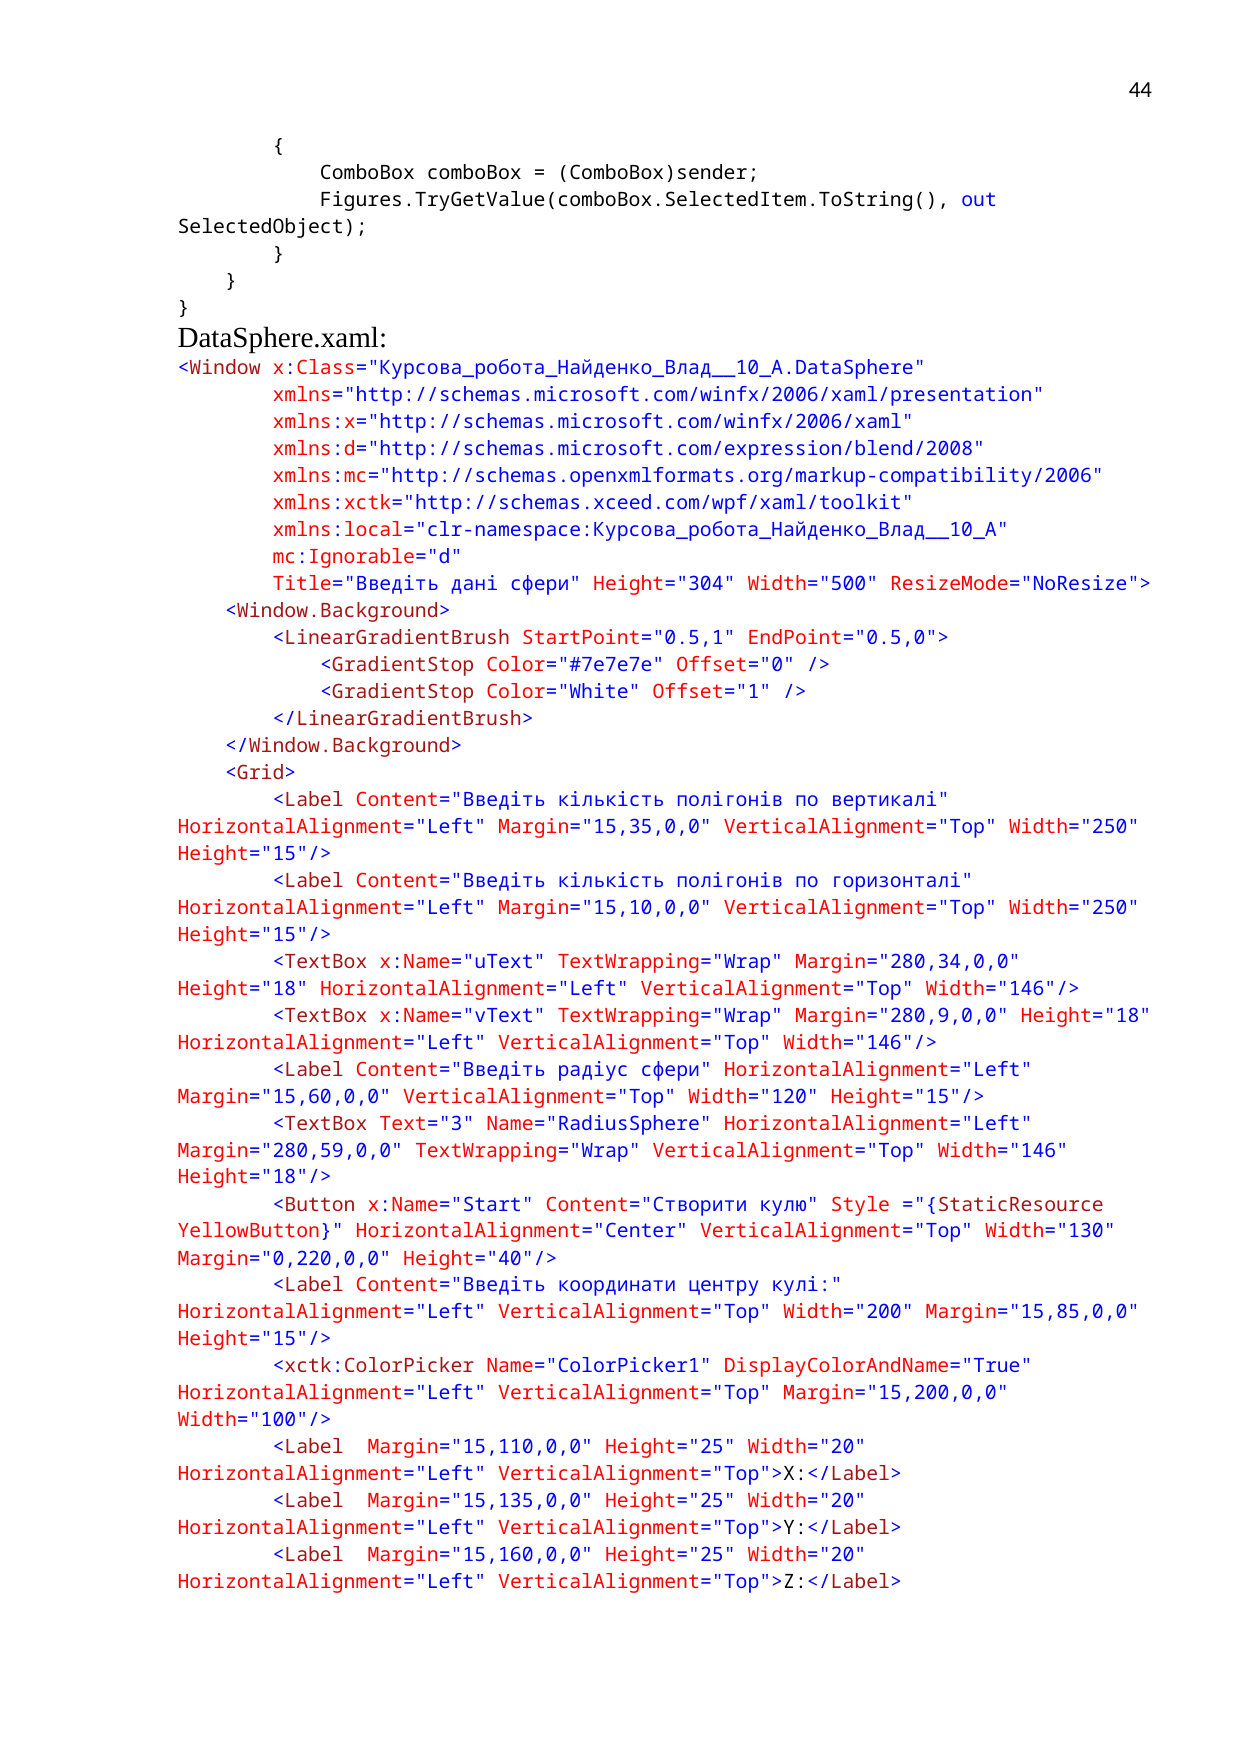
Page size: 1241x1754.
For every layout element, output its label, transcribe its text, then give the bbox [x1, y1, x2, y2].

text <Label Content="Введіть радіус сфери" HorizontalAlignment="Left" Margin="15,60,0,0" VerticalAlignment="Top" Width="120" Height="15"/> [177, 1055, 1152, 1109]
text xmlns:x="http://schemas.microsoft.com/winfx/2006/xaml" [177, 407, 1152, 434]
text ComboBox comboBox = (ComboBox)sender; [177, 158, 1152, 185]
text xmlns:d="http://schemas.microsoft.com/expression/blend/2008" [177, 434, 1152, 461]
text <Label Content="Введіть координати центру кулі:" HorizontalAlignment="Left" VerticalAlignment="Top" Width="200" Margin="15,85,0,0" Height="15"/> [177, 1271, 1152, 1352]
text xmlns:xctk="http://schemas.xceed.com/wpf/xaml/toolkit" [177, 488, 1152, 515]
text </LinearGradientBrush> [177, 704, 1152, 731]
text <TextBox Text="3" Name="RadiusSphere" HorizontalAlignment="Left" Margin="280,59,0,0" TextWrapping="Wrap" VerticalAlignment="Top" Width="146" Height="18"/> [177, 1109, 1152, 1190]
text <Button x:Name="Start" Content="Створити кулю" Style ="{StaticResource YellowButton}" HorizontalAlignment="Center" VerticalAlignment="Top" Width="130" Margin="0,220,0,0" Height="40"/> [177, 1190, 1152, 1271]
text DataSphere.xaml: [177, 320, 1152, 353]
text <Label Content="Введіть кількість полігонів по горизонталі" HorizontalAlignment="Left" Margin="15,10,0,0" VerticalAlignment="Top" Width="250" Height="15"/> [177, 866, 1152, 947]
text <GradientStop Color="#7e7e7e" Offset="0" /> [177, 650, 1152, 677]
text <Window x:Class="Курсова_робота_Найденко_Влад__10_А.DataSphere" [177, 353, 1152, 380]
text <Label Margin="15,110,0,0" Height="25" Width="20" HorizontalAlignment="Left" VerticalAlignment="Top">X:</Label> [177, 1433, 1152, 1487]
text Title="Введіть дані сфери" Height="304" Width="500" ResizeMode="NoResize"> [177, 569, 1152, 596]
text <TextBox x:Name="vText" TextWrapping="Wrap" Margin="280,9,0,0" Height="18" HorizontalAlignment="Left" VerticalAlignment="Top" Width="146"/> [177, 1001, 1152, 1055]
text <Label Margin="15,135,0,0" Height="25" Width="20" HorizontalAlignment="Left" VerticalAlignment="Top">Y:</Label> [177, 1487, 1152, 1541]
text Figures.TryGetValue(comboBox.SelectedItem.ToString(), out SelectedObject); [177, 185, 1152, 239]
text } [177, 266, 1152, 293]
text mc:Ignorable="d" [177, 542, 1152, 569]
text <Label Content="Введіть кількість полігонів по вертикалі" HorizontalAlignment="Left" Margin="15,35,0,0" VerticalAlignment="Top" Width="250" Height="15"/> [177, 785, 1152, 866]
text </Window.Background> [177, 731, 1152, 758]
text xmlns="http://schemas.microsoft.com/winfx/2006/xaml/presentation" [177, 380, 1152, 407]
text xmlns:local="clr-namespace:Курсова_робота_Найденко_Влад__10_А" [177, 515, 1152, 542]
text <Window.Background> [177, 596, 1152, 623]
text } [177, 293, 1152, 320]
text { [177, 131, 1152, 158]
text <Label Margin="15,160,0,0" Height="25" Width="20" HorizontalAlignment="Left" VerticalAlignment="Top">Z:</Label> [177, 1541, 1152, 1594]
text <GradientStop Color="White" Offset="1" /> [177, 677, 1152, 704]
text <xctk:ColorPicker Name="ColorPicker1" DisplayColorAndName="True" HorizontalAlignment="Left" VerticalAlignment="Top" Margin="15,200,0,0" Width="100"/> [177, 1352, 1152, 1433]
text } [177, 239, 1152, 266]
text <TextBox x:Name="uText" TextWrapping="Wrap" Margin="280,34,0,0" Height="18" HorizontalAlignment="Left" VerticalAlignment="Top" Width="146"/> [177, 947, 1152, 1001]
text xmlns:mc="http://schemas.openxmlformats.org/markup-compatibility/2006" [177, 461, 1152, 488]
text <Grid> [177, 758, 1152, 785]
text <LinearGradientBrush StartPoint="0.5,1" EndPoint="0.5,0"> [177, 623, 1152, 650]
